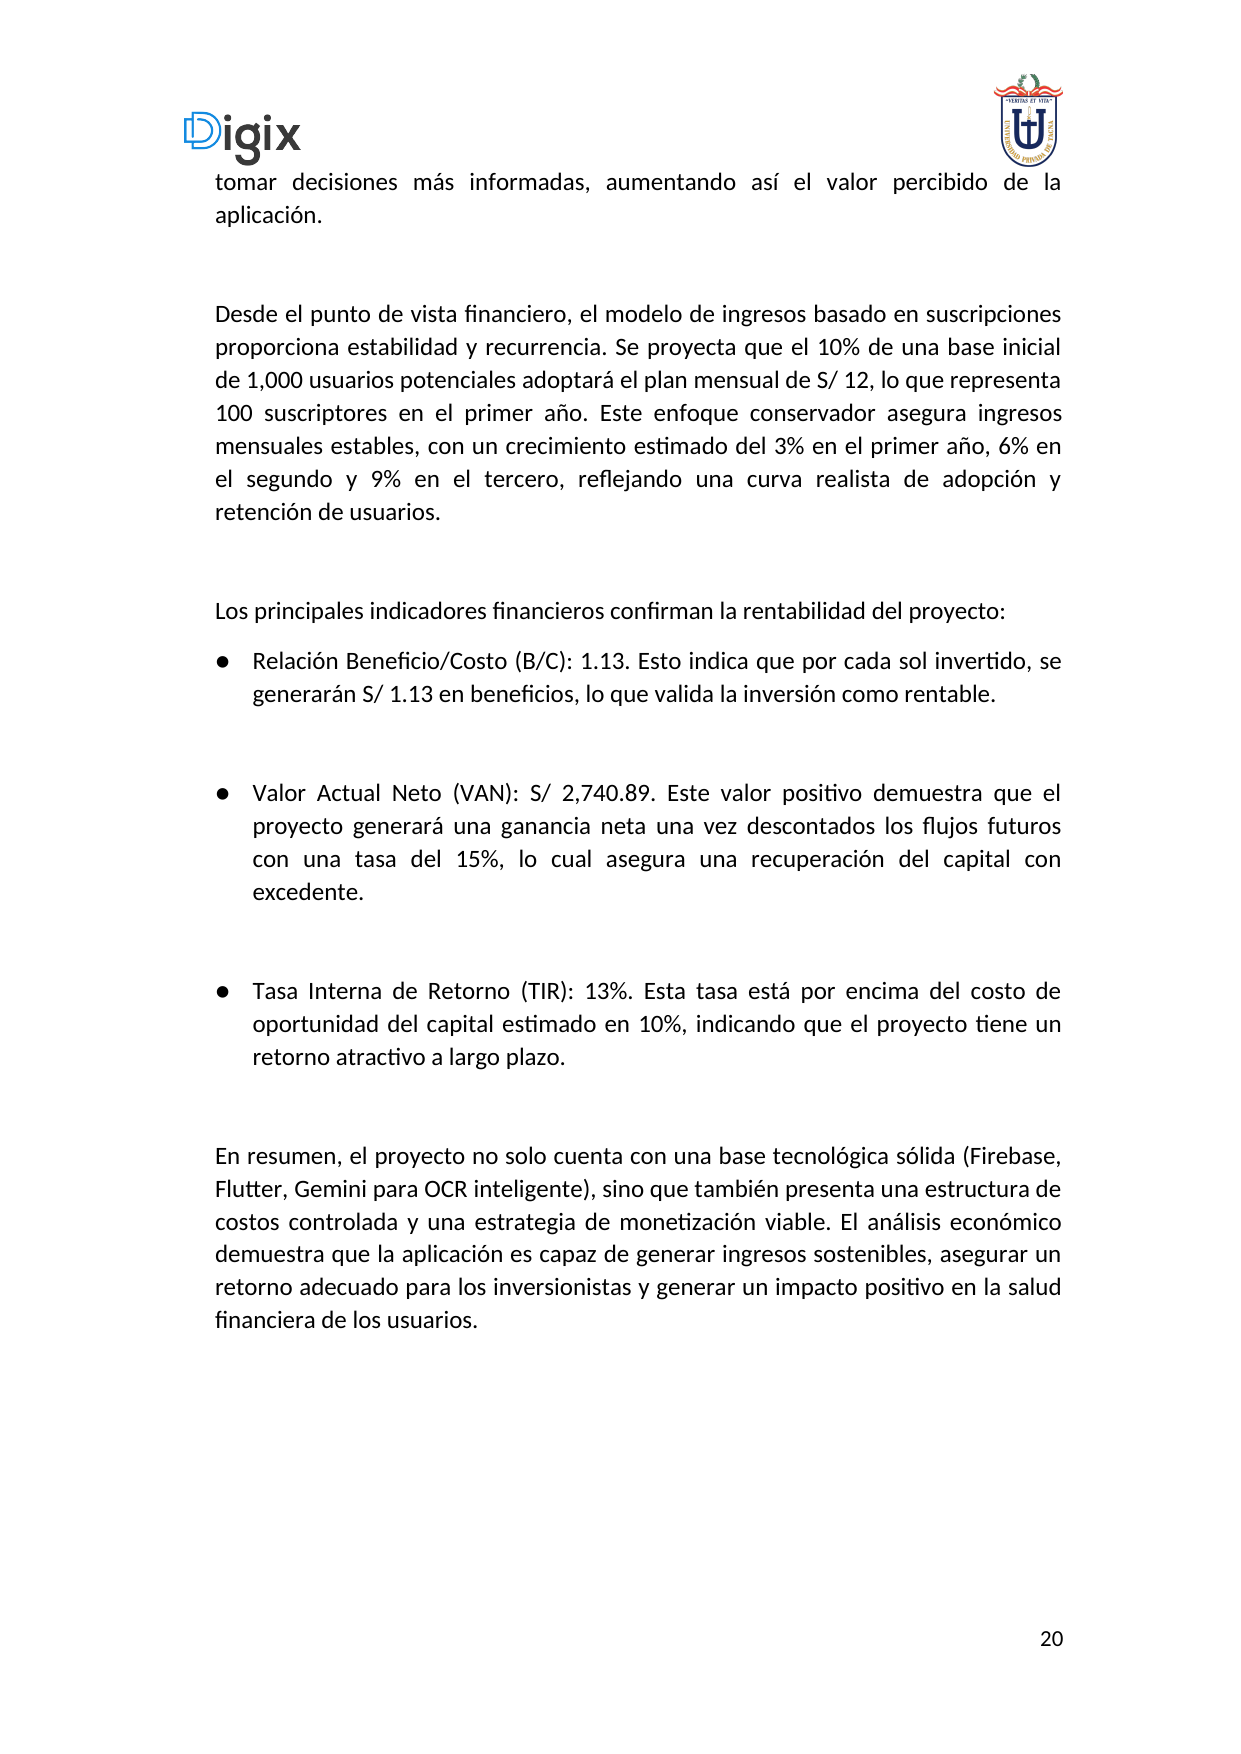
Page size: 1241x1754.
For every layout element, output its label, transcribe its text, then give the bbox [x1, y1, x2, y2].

list Valor Actual Neto (VAN): S/ 2,740.89. Este valor positivo demuestra que el proyecto generará una ganancia neta una vez descontados los flujos futuros con una tasa del 15%, lo cual asegura una recuperación del capital con excedente. [215, 777, 1063, 906]
picture [177, 108, 306, 167]
text Desde el punto de vista financiero, el modelo de ingresos basado en suscripciones proporciona estabilidad y recurrencia. Se proyecta que el 10% de una base inicial de 1,000 usuarios potenciales adoptará el plan mensual de S/ 12, lo que representa 100 suscriptores en el primer año. Este enfoque conservador asegura ingresos mensuales estables, con un crecimiento estimado del 3% en el primer año, 6% en el segundo y 9% en el tercero, reflejando una curva realista de adopción y retención de usuarios. [215, 298, 1063, 527]
text En resumen, el proyecto no solo cuenta con una base tecnológica sólida (Firebase, Flutter, Gemini para OCR inteligente), sino que también presenta una estructura de costos controlada y una estrategia de monetización viable. El análisis económico demuestra que la aplicación es capaz de generar ingresos sostenibles, asegurar un retorno adecuado para los inversionistas y generar un impacto positivo en la salud financiera de los usuarios. [215, 1140, 1063, 1335]
text Los principales indicadores financieros confirman la rentabilidad del proyecto: [215, 595, 1063, 626]
picture [993, 73, 1063, 167]
list Tasa Interna de Retorno (TIR): 13%. Esta tasa está por encima del costo de oportunidad del capital estimado en 10%, indicando que el proyecto tiene un retorno atractivo a largo plazo. [215, 975, 1063, 1071]
list Relación Beneficio/Costo (B/C): 1.13. Esto indica que por cada sol invertido, se generarán S/ 1.13 en beneficios, lo que valida la inversión como rentable. [215, 645, 1063, 708]
